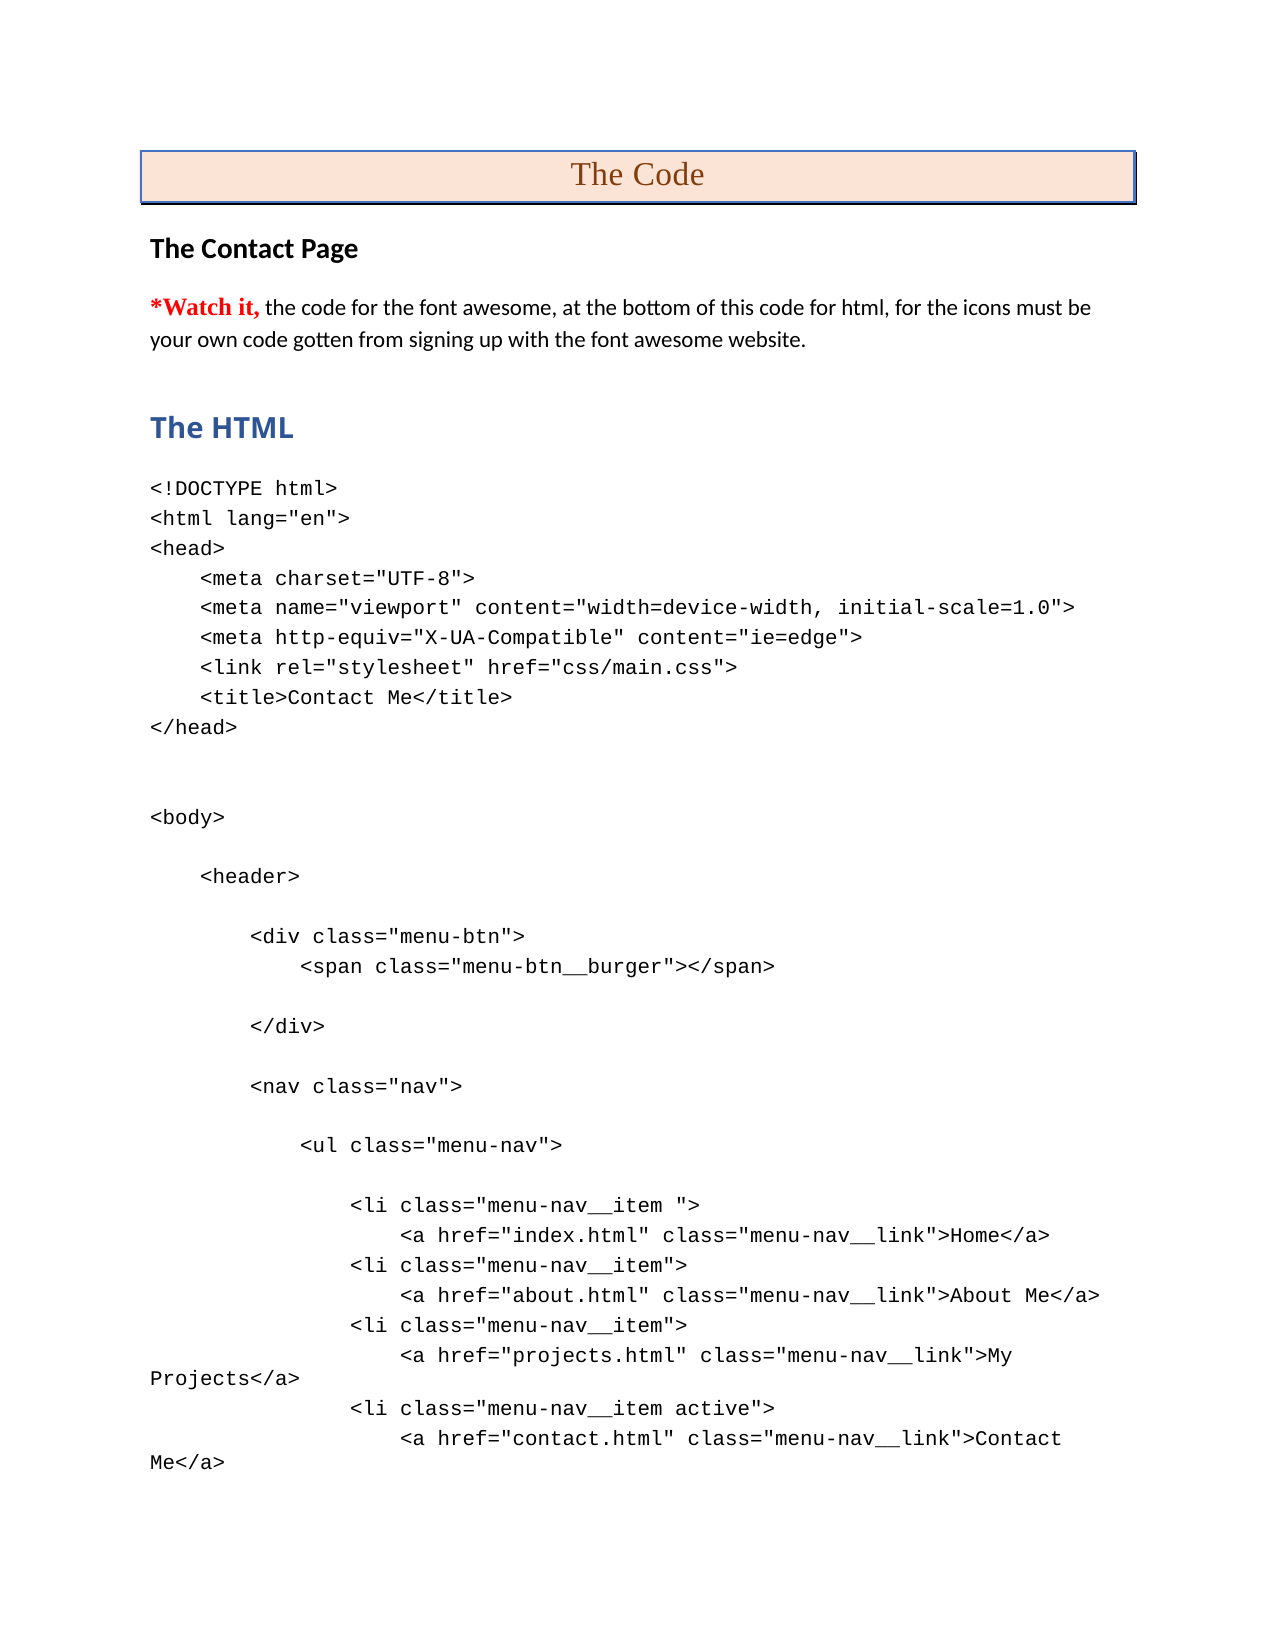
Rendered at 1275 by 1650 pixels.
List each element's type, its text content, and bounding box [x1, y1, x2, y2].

subtitle The HTML [150, 407, 1125, 447]
text <!DOCTYPE html> [150, 478, 1125, 501]
text *Watch it, the code for the font awesome, at the bottom of this code for html, for the icons must be your own code gotten from signing up with the font awesome website. [150, 292, 1125, 353]
text <meta charset="UTF-8"> [150, 567, 1125, 591]
text </head> [150, 717, 1125, 741]
text <li class="menu-nav__item "> [150, 1195, 1125, 1219]
text <ul class="menu-nav"> [150, 1136, 1125, 1159]
text <li class="menu-nav__item"> [150, 1255, 1125, 1279]
text <a href="index.html" class="menu-nav__link">Home</a> [150, 1225, 1125, 1249]
text <div class="menu-btn"> [150, 926, 1125, 950]
text <header> [150, 866, 1125, 890]
title The Code [142, 152, 1133, 201]
text <body> [150, 807, 1125, 830]
text </div> [150, 1016, 1125, 1039]
text The Contact Page [150, 230, 1125, 266]
text <title>Contact Me</title> [150, 687, 1125, 711]
text <span class="menu-btn__burger"></span> [150, 956, 1125, 980]
text <a href="about.html" class="menu-nav__link">About Me</a> [150, 1285, 1125, 1309]
text <link rel="stylesheet" href="css/main.css"> [150, 657, 1125, 681]
text <li class="menu-nav__item active"> [150, 1398, 1125, 1422]
text <nav class="nav"> [150, 1076, 1125, 1099]
text <a href="contact.html" class="menu-nav__link">Contact Me</a> [150, 1428, 1125, 1476]
text <a href="projects.html" class="menu-nav__link">My Projects</a> [150, 1345, 1125, 1392]
text <li class="menu-nav__item"> [150, 1315, 1125, 1338]
text <html lang="en"> [150, 508, 1125, 531]
text <meta http-equiv="X-UA-Compatible" content="ie=edge"> [150, 627, 1125, 651]
text <head> [150, 538, 1125, 561]
text <meta name="viewport" content="width=device-width, initial-scale=1.0"> [150, 597, 1125, 621]
